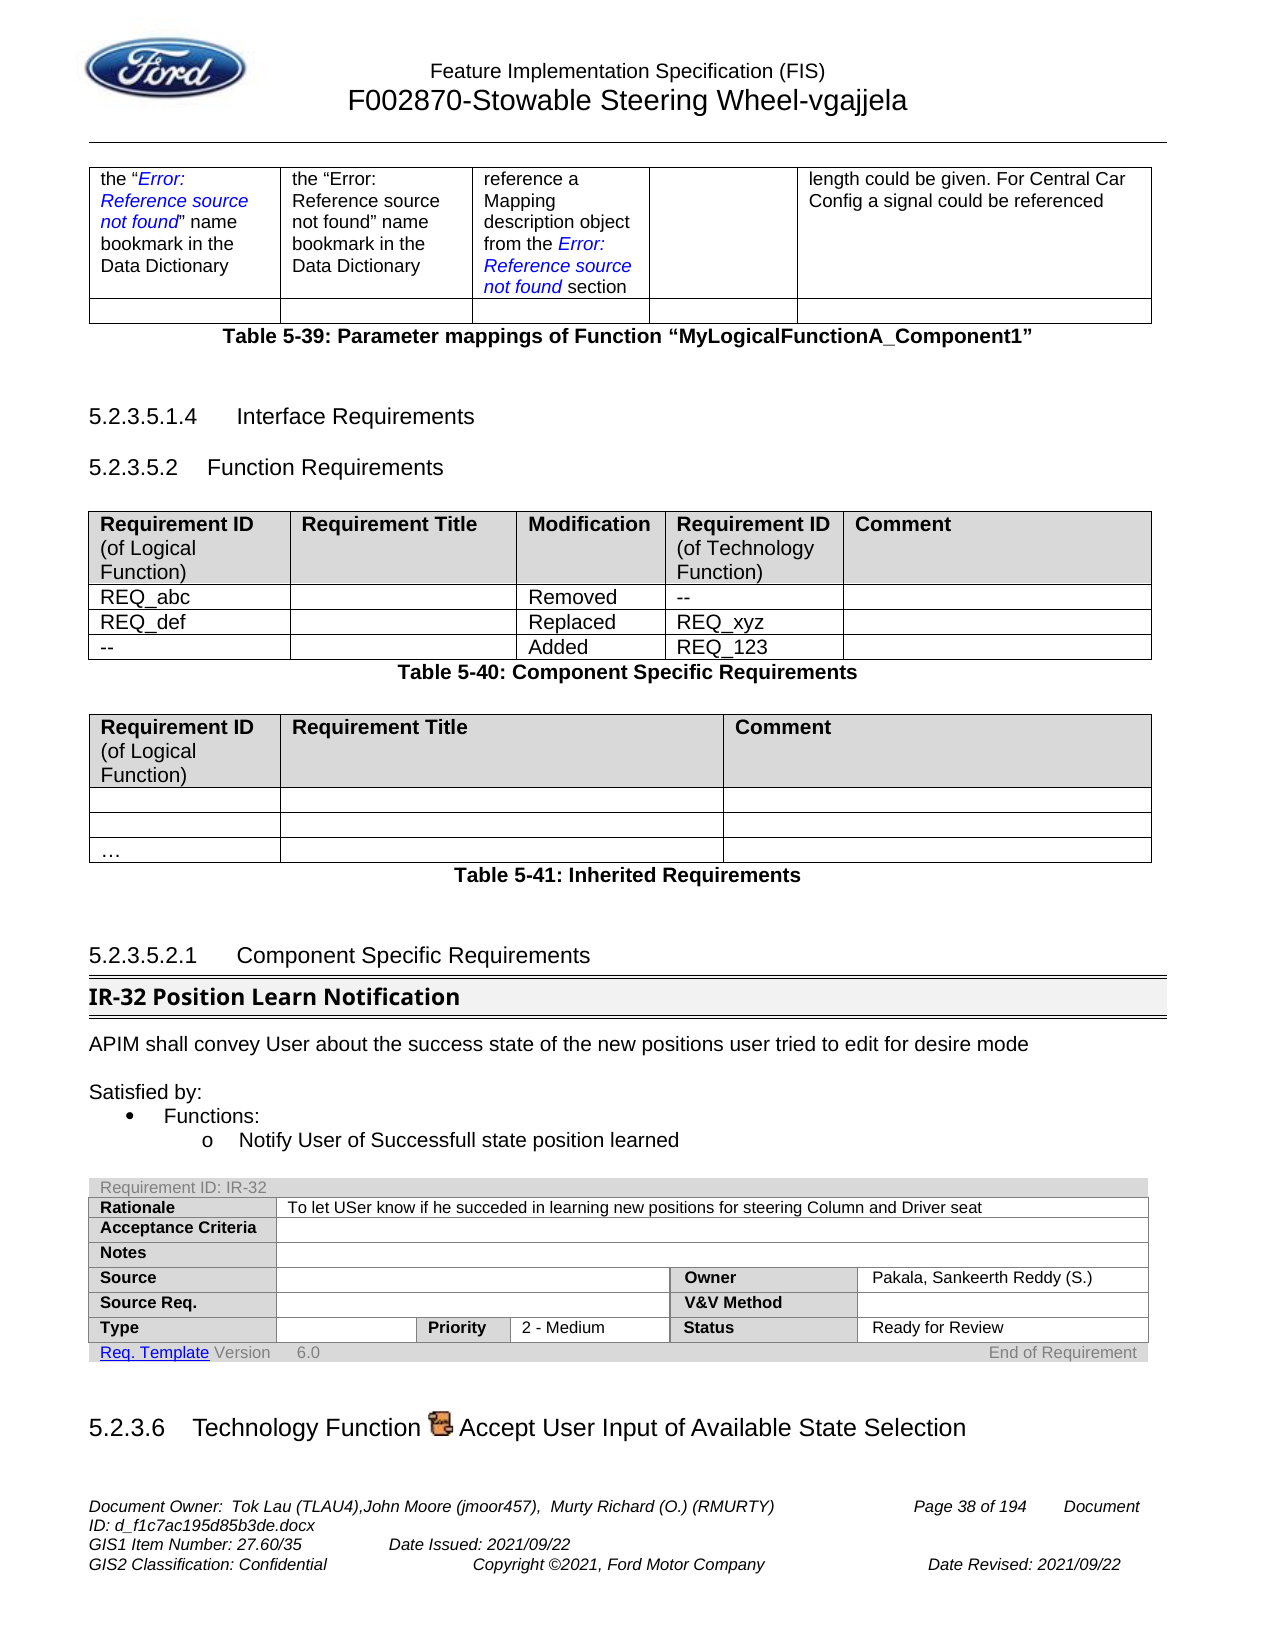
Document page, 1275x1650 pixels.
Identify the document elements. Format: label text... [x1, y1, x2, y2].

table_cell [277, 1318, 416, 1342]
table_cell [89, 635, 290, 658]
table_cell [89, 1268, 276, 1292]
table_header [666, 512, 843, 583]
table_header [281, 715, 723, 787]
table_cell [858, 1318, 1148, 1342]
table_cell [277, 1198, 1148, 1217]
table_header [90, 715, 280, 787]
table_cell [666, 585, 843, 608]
subtitle Technology Function Accept User Input of Available State Selection [89, 1411, 1167, 1441]
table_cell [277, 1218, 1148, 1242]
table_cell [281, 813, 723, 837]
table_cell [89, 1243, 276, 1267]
picture [65, 18, 266, 119]
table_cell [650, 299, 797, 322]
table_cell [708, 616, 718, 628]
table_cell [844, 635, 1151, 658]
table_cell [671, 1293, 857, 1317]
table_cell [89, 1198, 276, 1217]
picture [428, 1411, 454, 1436]
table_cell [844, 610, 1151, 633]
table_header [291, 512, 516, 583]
text Table 5-2: Parameter mappings of Function “MyLogicalFunctionA_Component1” [89, 323, 1167, 347]
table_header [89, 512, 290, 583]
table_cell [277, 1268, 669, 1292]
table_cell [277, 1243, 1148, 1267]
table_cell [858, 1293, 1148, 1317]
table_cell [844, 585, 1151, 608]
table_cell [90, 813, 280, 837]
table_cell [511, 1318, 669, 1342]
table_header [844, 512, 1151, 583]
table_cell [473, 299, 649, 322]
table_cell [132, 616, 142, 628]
list Functions: [126, 1104, 1167, 1128]
subtitle Interface Requirements [89, 403, 1167, 429]
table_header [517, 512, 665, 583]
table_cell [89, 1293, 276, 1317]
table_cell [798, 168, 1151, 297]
text APIM shall convey User about the success state of the new positions user tried to edit for desire mode [89, 1032, 1167, 1056]
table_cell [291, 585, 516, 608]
list Notify User of Successfull state position learned [201, 1128, 1167, 1153]
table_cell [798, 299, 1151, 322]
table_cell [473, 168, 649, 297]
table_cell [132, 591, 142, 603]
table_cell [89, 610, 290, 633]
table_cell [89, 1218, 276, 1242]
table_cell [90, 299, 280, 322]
text Table 5-3: Component Specific Requirements [89, 659, 1167, 683]
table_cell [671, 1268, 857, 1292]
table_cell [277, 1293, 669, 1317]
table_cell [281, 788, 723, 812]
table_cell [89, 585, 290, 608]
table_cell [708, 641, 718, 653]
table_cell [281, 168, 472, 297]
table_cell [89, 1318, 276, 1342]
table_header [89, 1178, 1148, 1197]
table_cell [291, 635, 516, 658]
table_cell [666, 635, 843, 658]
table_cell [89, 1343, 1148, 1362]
text Satisfied by: [89, 1080, 1167, 1104]
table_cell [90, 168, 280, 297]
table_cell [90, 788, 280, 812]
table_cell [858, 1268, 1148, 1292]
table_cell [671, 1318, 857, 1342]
text Table 5-4: Inherited Requirements [89, 863, 1167, 887]
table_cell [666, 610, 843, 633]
subtitle Function Requirements [89, 454, 1167, 480]
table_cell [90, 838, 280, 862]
text IR-32 Position Learn Notification [89, 979, 1167, 1015]
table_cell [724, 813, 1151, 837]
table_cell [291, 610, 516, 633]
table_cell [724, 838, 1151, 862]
subtitle Component Specific Requirements [89, 942, 1167, 968]
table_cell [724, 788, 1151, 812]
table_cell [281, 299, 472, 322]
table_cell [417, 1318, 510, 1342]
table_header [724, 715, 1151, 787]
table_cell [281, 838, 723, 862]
